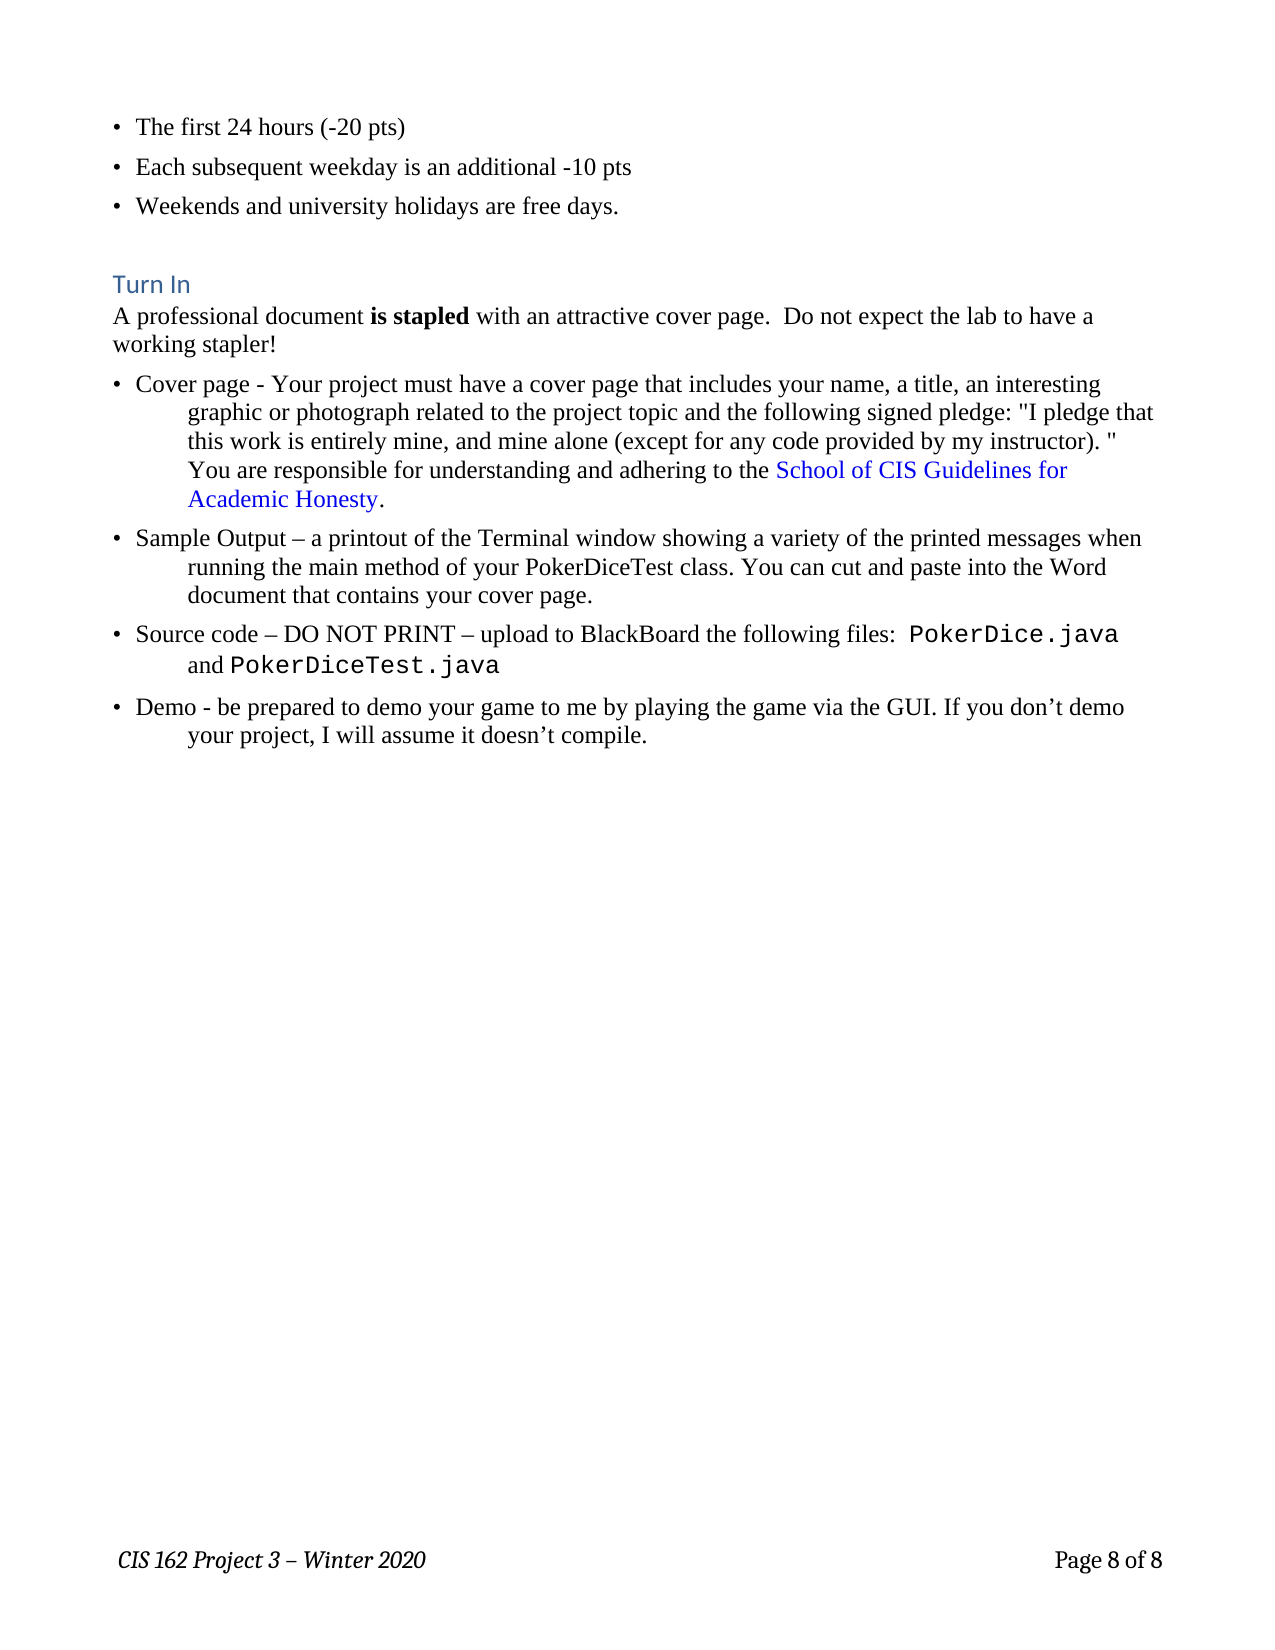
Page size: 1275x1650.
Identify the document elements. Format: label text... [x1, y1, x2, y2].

list Each subsequent weekday is an additional -10 pts [112, 152, 1162, 180]
list The first 24 hours (-20 pts) [112, 112, 1162, 141]
list Sample Output – a printout of the Terminal window showing a variety of the printed messages when running the main method of your PokerDiceTest class. You can cut and paste into the Word document that contains your cover page. [112, 523, 1162, 609]
list Cover page - Your project must have a cover page that includes your name, a title, an interesting graphic or photograph related to the project topic and the following signed pledge: "I pledge that this work is entirely mine, and mine alone (except for any code provided by my instructor). " You are responsible for understanding and adhering to the School of CIS Guidelines for Academic Honesty. [112, 369, 1162, 512]
list Demo - be prepared to demo your game to me by playing the game via the GUI. If you don’t demo your project, I will assume it doesn’t compile. [112, 692, 1162, 749]
list Source code – DO NOT PRINT – upload to BlackBoard the following files: PokerDice.java and PokerDiceTest.java [112, 619, 1162, 681]
subtitle Turn In [112, 268, 1162, 301]
text A professional document is stapled with an attractive cover page. Do not expect the lab to have a working stapler! [112, 301, 1162, 358]
list Weekends and university holidays are free days. [112, 191, 1162, 219]
